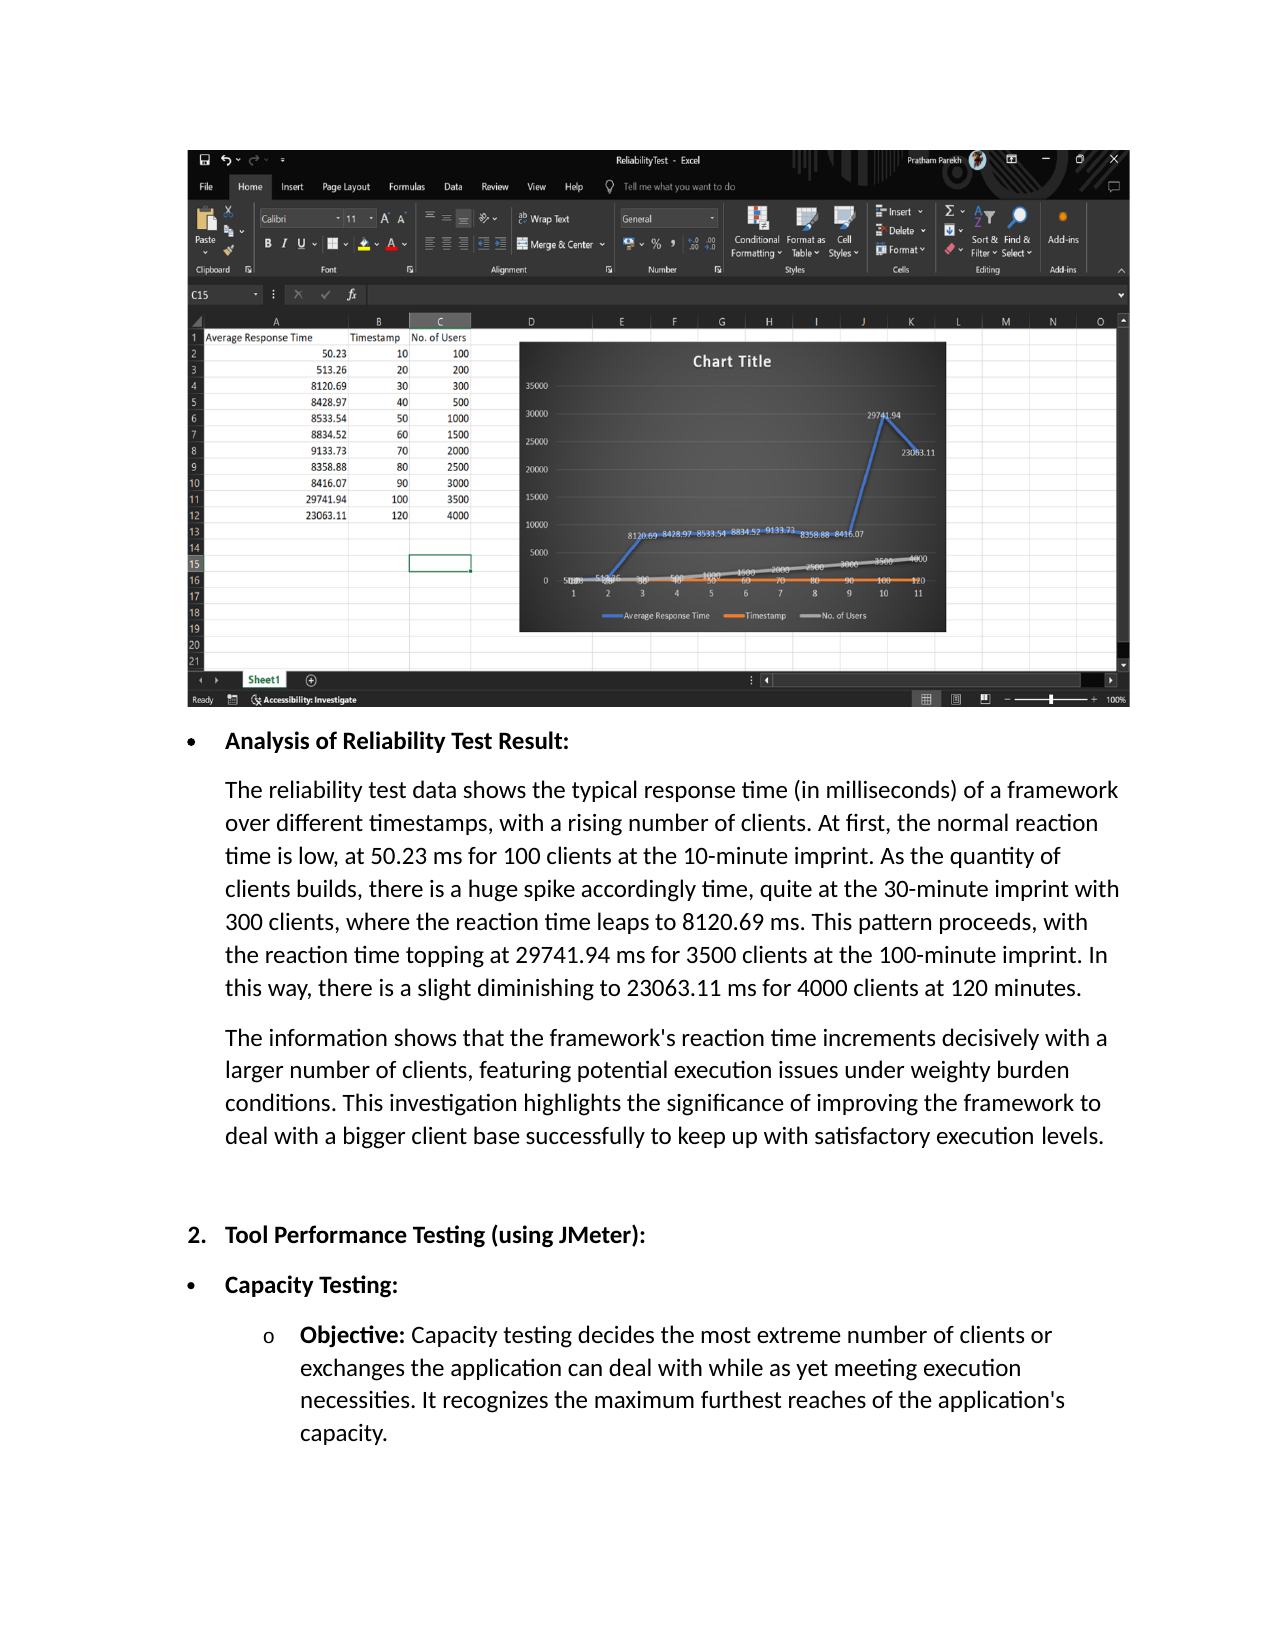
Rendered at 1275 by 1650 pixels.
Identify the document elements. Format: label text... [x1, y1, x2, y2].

text The reliability test data shows the typical response time (in milliseconds) of a framework over different timestamps, with a rising number of clients. At first, the normal reaction time is low, at 50.23 ms for 100 clients at the 10-minute imprint. As the quantity of clients builds, there is a huge spike accordingly time, quite at the 30-minute imprint with 300 clients, where the reaction time leaps to 8120.69 ms. This pattern proceeds, with the reaction time topping at 29741.94 ms for 3500 clients at the 100-minute imprint. In this way, there is a slight diminishing to 23063.11 ms for 4000 clients at 120 minutes. [225, 774, 1125, 1003]
text The information shows that the framework's reaction time increments decisively with a larger number of clients, featuring potential execution issues under weighty burden conditions. This investigation highlights the significance of improving the framework to deal with a bigger client base successfully to keep up with satisfactory execution levels. [225, 1022, 1125, 1151]
picture [187, 150, 1130, 707]
list Objective: Capacity testing decides the most extreme number of clients or exchanges the application can deal with while as yet meeting execution necessities. It recognizes the maximum furthest reaches of the application's capacity. [262, 1319, 1125, 1448]
list Tool Performance Testing (using JMeter): [187, 1219, 1125, 1250]
list Analysis of Reliability Test Result: [187, 725, 1125, 756]
list Capacity Testing: [187, 1269, 1125, 1300]
